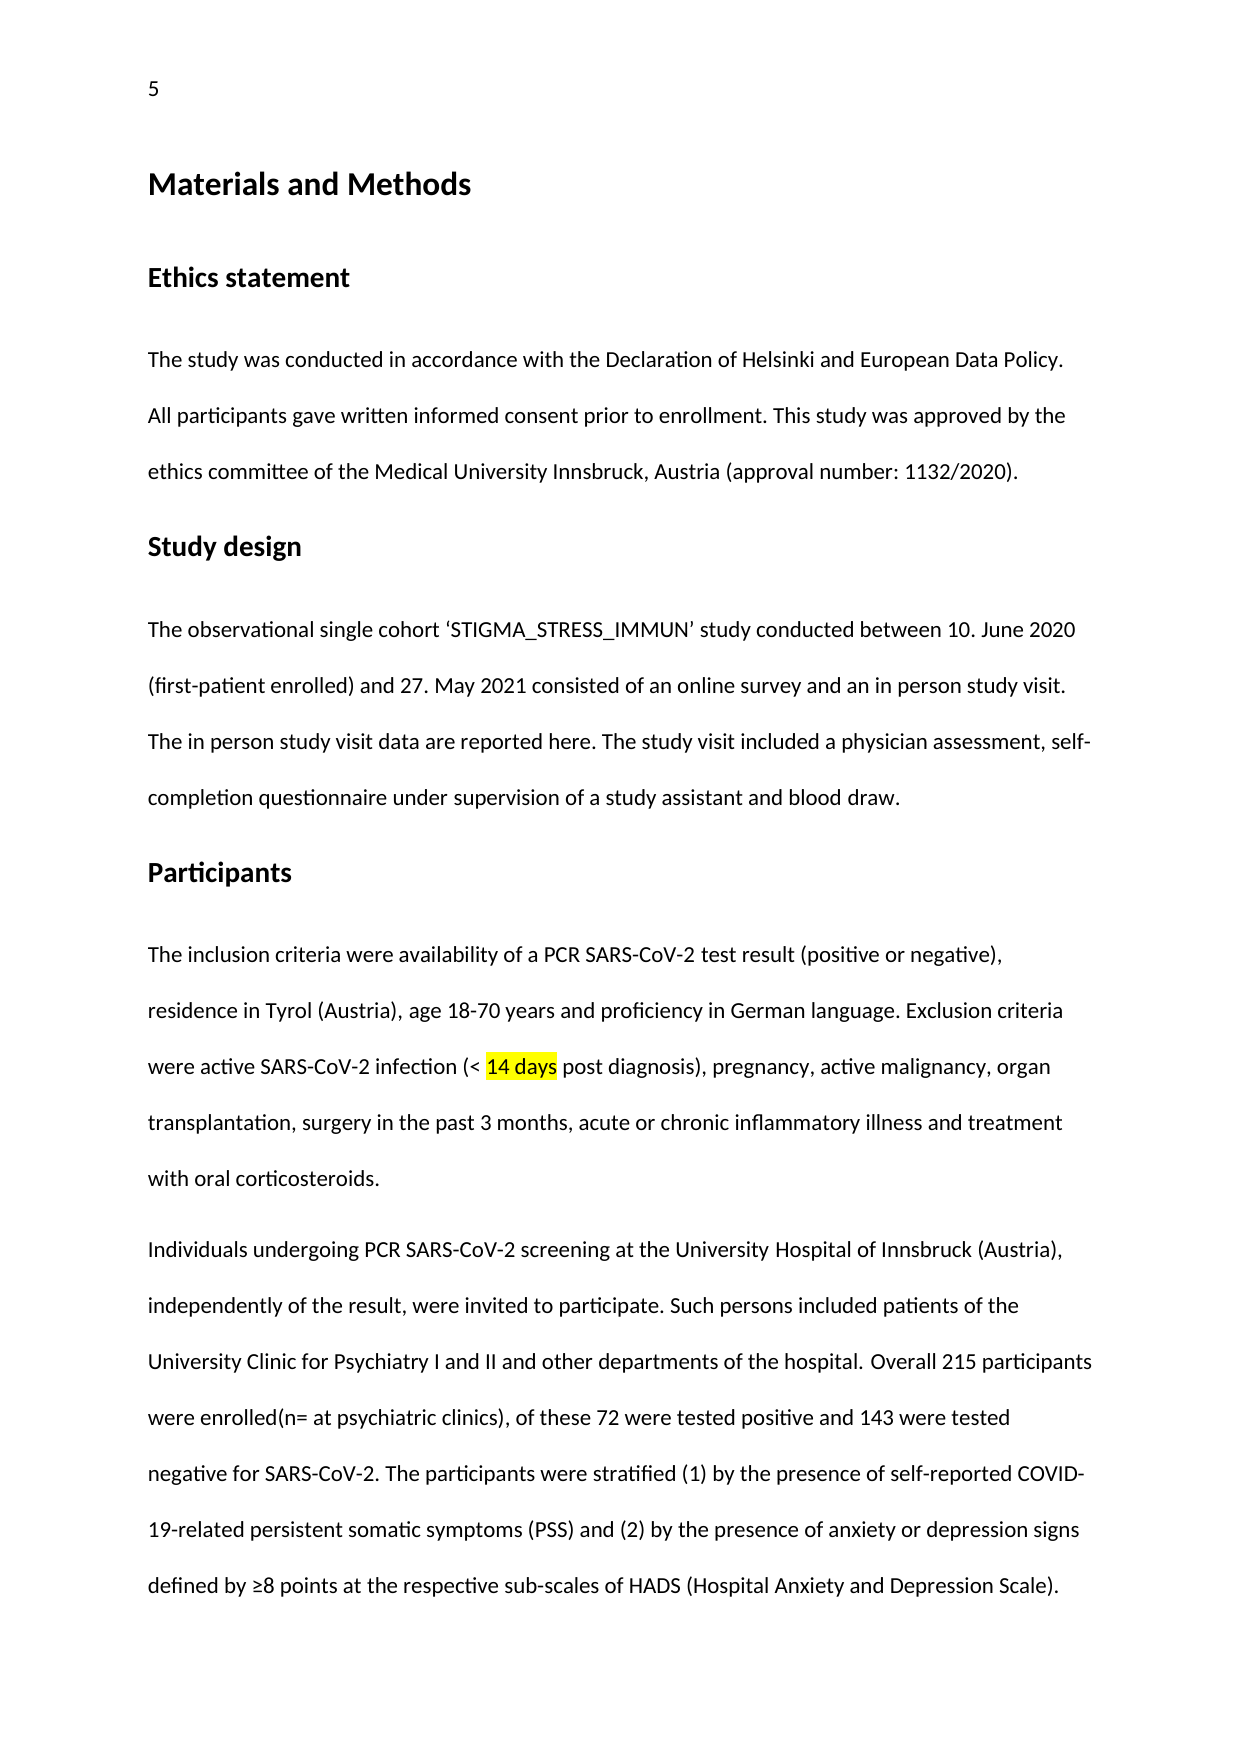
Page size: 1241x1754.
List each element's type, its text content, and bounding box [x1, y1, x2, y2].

text The study was conducted in accordance with the Declaration of Helsinki. All participants gave written informed consent prior to enrollment. This study was approved by the ethics committee of the Medical University Innsbruck, Austria (approval number: 1132/2020). [148, 345, 1093, 485]
subtitle Participants [148, 854, 1093, 889]
subtitle Ethics statement [148, 259, 1093, 295]
subtitle Study design [148, 528, 1093, 564]
text observational single cohort ‘STIGMA_STRESS_IMMUN’ study consisted of an online survey and an in person study visit. in person study visit. The study visit included a physician assessment. [148, 615, 1093, 811]
subtitle Materials and Methods [148, 163, 1093, 203]
